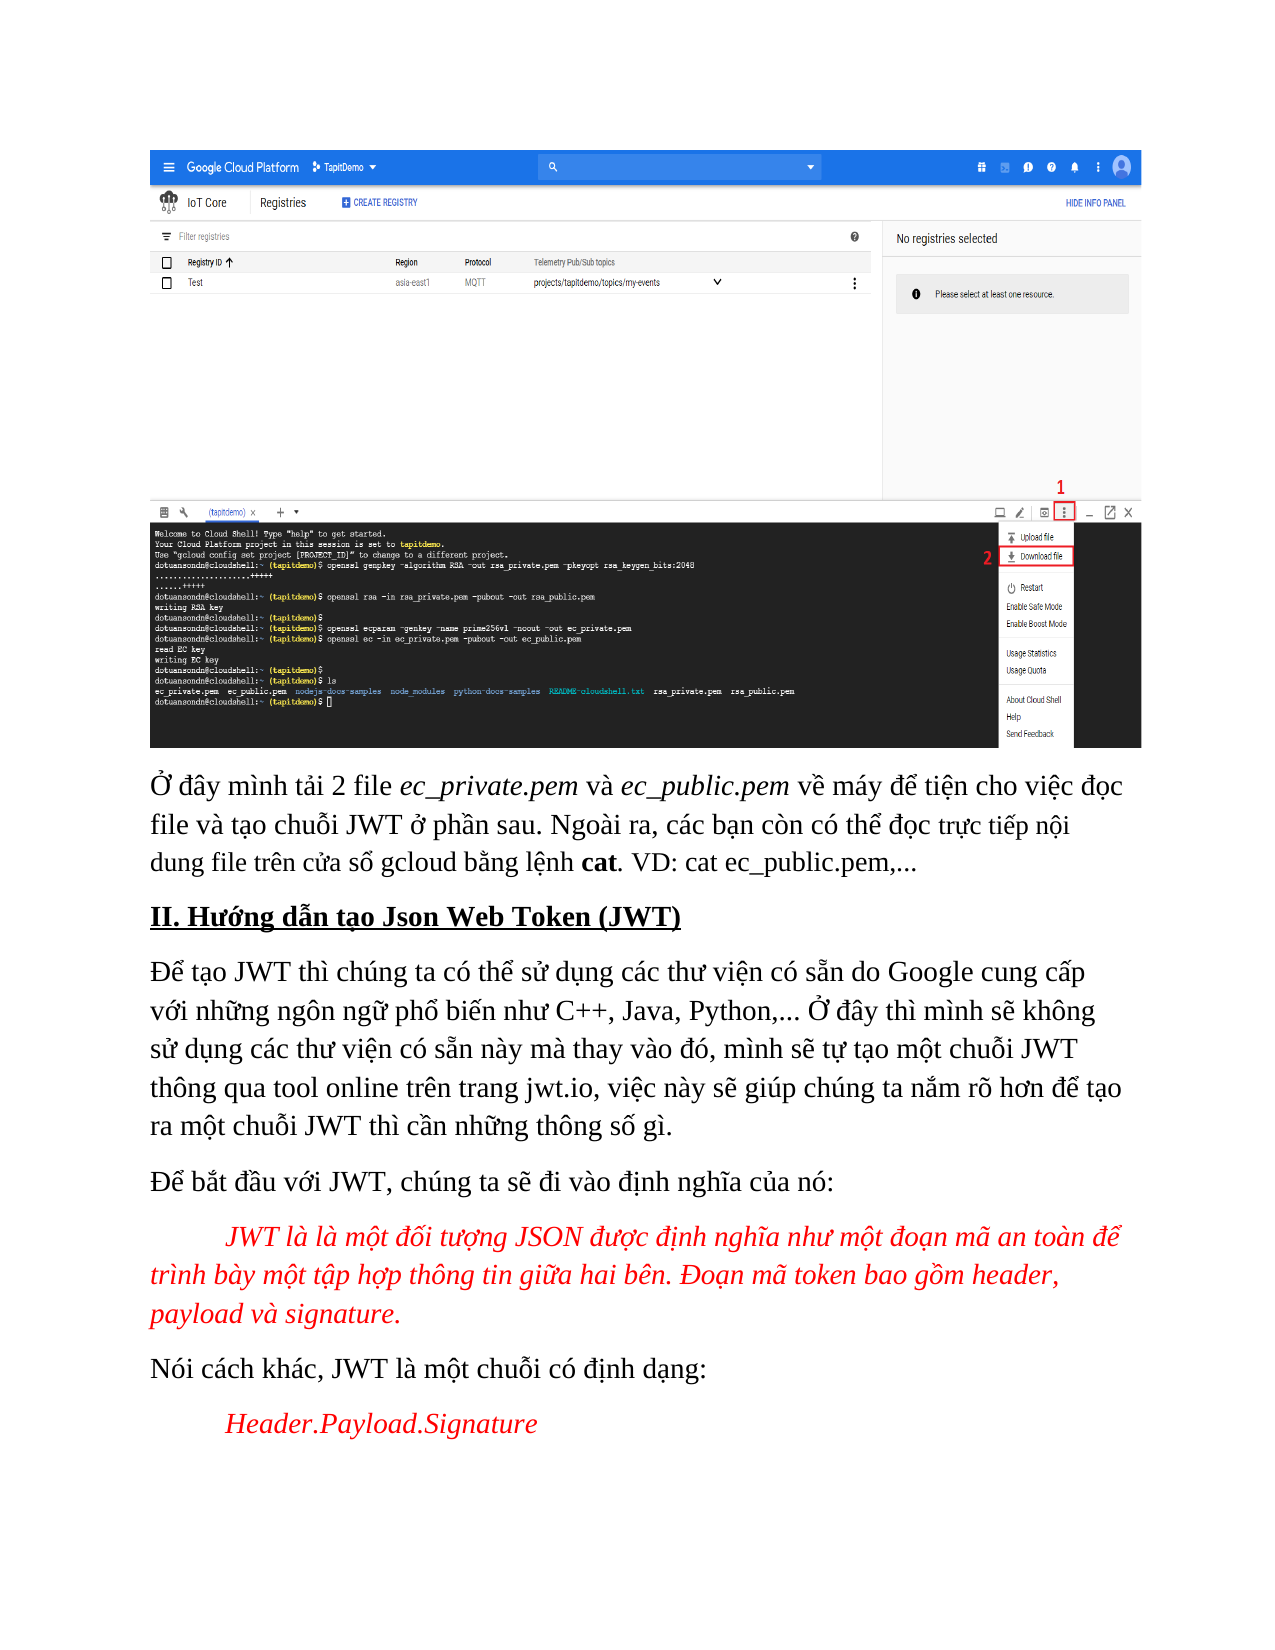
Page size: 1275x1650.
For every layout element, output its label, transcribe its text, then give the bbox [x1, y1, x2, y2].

text II. Hướng dẫn tạo Json Web Token (JWT) [150, 899, 1125, 933]
text Ở đây mình tải 2 file ec_private.pem và ec_public.pem về máy để tiện cho việc đọc file và tạo chuỗi JWT ở phần sau. Ngoài ra, các bạn còn có thể đọc trực tiếp nội dung file trên cửa sổ gcloud bằng lệnh cat. VD: cat ec_public.pem,... [150, 768, 1125, 878]
text Để bắt đầu với JWT, chúng ta sẽ đi vào định nghĩa của nó: [150, 1164, 1125, 1197]
text Nói cách khác, JWT là một chuỗi có định dạng: [150, 1351, 1125, 1385]
list JWT là là một đối tượng JSON được định nghĩa như một đoạn mã an toàn để trình bày một tập hợp thông tin giữa hai bên. Đoạn mã token bao gồm header, payload và signature. [150, 1219, 1125, 1329]
picture [150, 150, 1142, 748]
text Để tạo JWT thì chúng ta có thể sử dụng các thư viện có sẵn do Google cung cấp với những ngôn ngữ phổ biến như C++, Java, Python,... Ở đây thì mình sẽ không sử dụng các thư viện có sẵn này mà thay vào đó, mình sẽ tự tạo một chuỗi JWT thông qua tool online trên trang jwt.io, việc này sẽ giúp chúng ta nắm rõ hơn để tạo ra một chuỗi JWT thì cần những thông số gì. [150, 954, 1125, 1142]
text Header.Payload.Signature [150, 1406, 1125, 1440]
